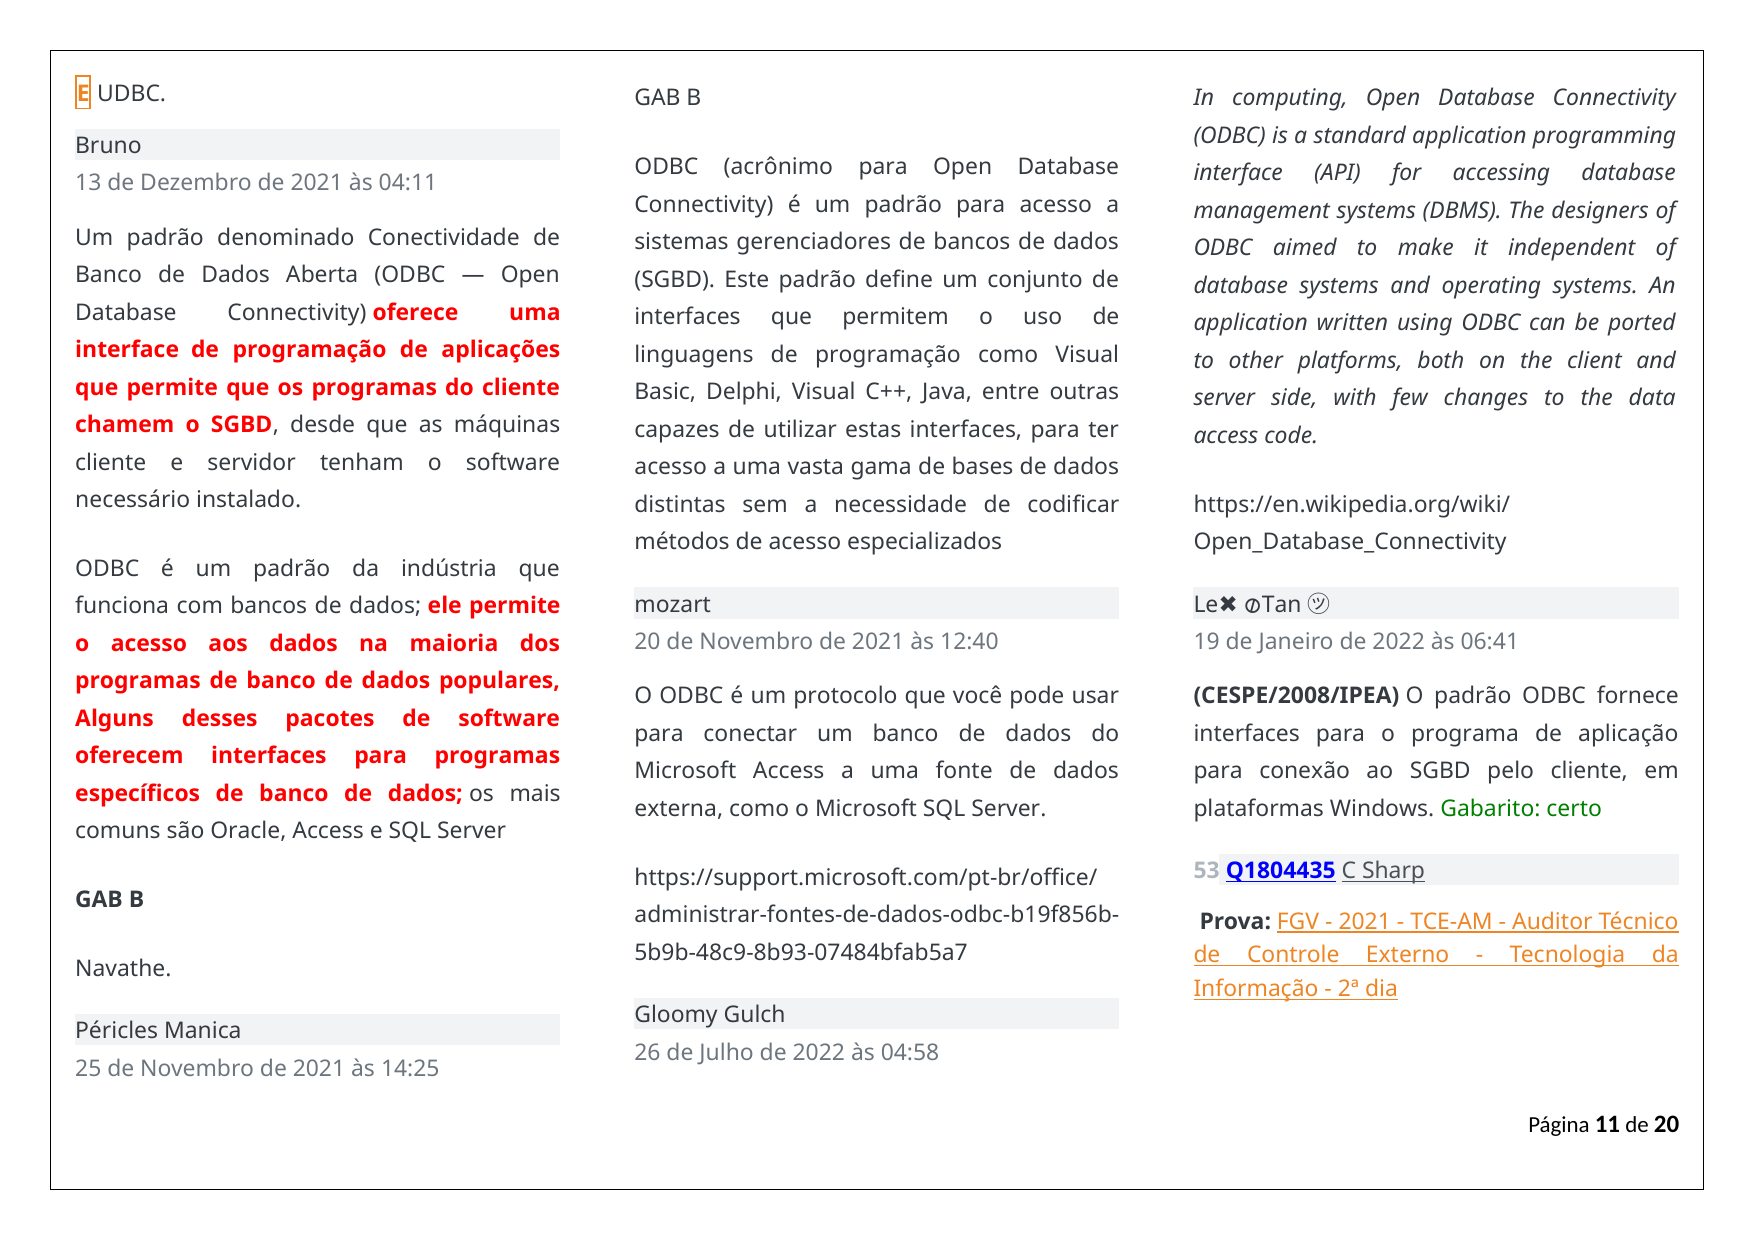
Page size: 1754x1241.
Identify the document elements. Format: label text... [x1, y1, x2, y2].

text Um padrão denominado Conectividade de Banco de Dados Aberta (ODBC — Open Database Connectivity) oferece uma interface de programação de aplicações que permite que os programas do cliente chamem o SGBD, desde que as máquinas cliente e servidor tenham o software necessário instalado. [75, 214, 560, 514]
text 26 de Julho de 2022 às 04:58 [634, 1029, 1119, 1067]
text In computing, Open Database Connectivity (ODBC) is a standard application programming interface (API) for accessing database management systems (DBMS). The designers of ODBC aimed to make it independent of database systems and operating systems. An application written using ODBC can be ported to other platforms, both on the client and server side, with few changes to the data access code. [1193, 75, 1679, 450]
text (CESPE/2008/IPEA) O padrão ODBC fornece interfaces para o programa de aplicação para conexão ao SGBD pelo cliente, em plataformas Windows. Gabarito: certo [1193, 673, 1679, 823]
text GAB B [75, 877, 560, 914]
text Navathe. [75, 945, 560, 983]
text ODBC é um padrão da indústria que funciona com bancos de dados; ele permite o acesso aos dados na maioria dos programas de banco de dados populares, Alguns desses pacotes de software oferecem interfaces para programas específicos de banco de dados; os mais comuns são Oracle, Access e SQL Server [75, 545, 560, 845]
text 53 Q1804435 C Sharp [1219, 854, 1679, 885]
text 19 de Janeiro de 2022 às 06:41 [1193, 619, 1679, 656]
text 25 de Novembro de 2021 às 14:25 [75, 1045, 560, 1083]
text Prova: FGV - 2021 - TCE-AM - Auditor Técnico de Controle Externo - Tecnologia da Informação - 2ª dia [1193, 904, 1679, 965]
text Péricles Manica [75, 1014, 560, 1045]
text ODBC (acrônimo para Open Database Connectivity) é um padrão para acesso a sistemas gerenciadores de bancos de dados (SGBD). Este padrão define um conjunto de interfaces que permitem o uso de linguagens de programação como Visual Basic, Delphi, Visual C++, Java, entre outras capazes de utilizar estas interfaces, para ter acesso a uma vasta gama de bases de dados distintas sem a necessidade de codificar métodos de acesso especializados [634, 144, 1119, 556]
text 20 de Novembro de 2021 às 12:40 [634, 619, 1119, 656]
text O ODBC é um protocolo que você pode usar para conectar um banco de dados do Microsoft Access a uma fonte de dados externa, como o Microsoft SQL Server. [634, 673, 1119, 823]
text E UDBC. [91, 75, 560, 109]
text mozart [634, 587, 1119, 619]
text Le✖ ⊘Tan ㋡ [1193, 587, 1679, 619]
text 13 de Dezembro de 2021 às 04:11 [75, 160, 560, 197]
text Prova: FGV - 2021 - TCE-AM - Auditor Técnico de Controle Externo - Tecnologia da Informação - 2ª dia [1193, 966, 1679, 1003]
text https://en.wikipedia.org/wiki/Open_Database_Connectivity [1193, 481, 1679, 556]
text GAB B [634, 75, 1119, 112]
text Gloomy Gulch [634, 998, 1119, 1029]
text https://support.microsoft.com/pt-br/office/administrar-fontes-de-dados-odbc-b19f856b-5b9b-48c9-8b93-07484bfab5a7 [634, 854, 1119, 967]
text Bruno [75, 129, 560, 160]
